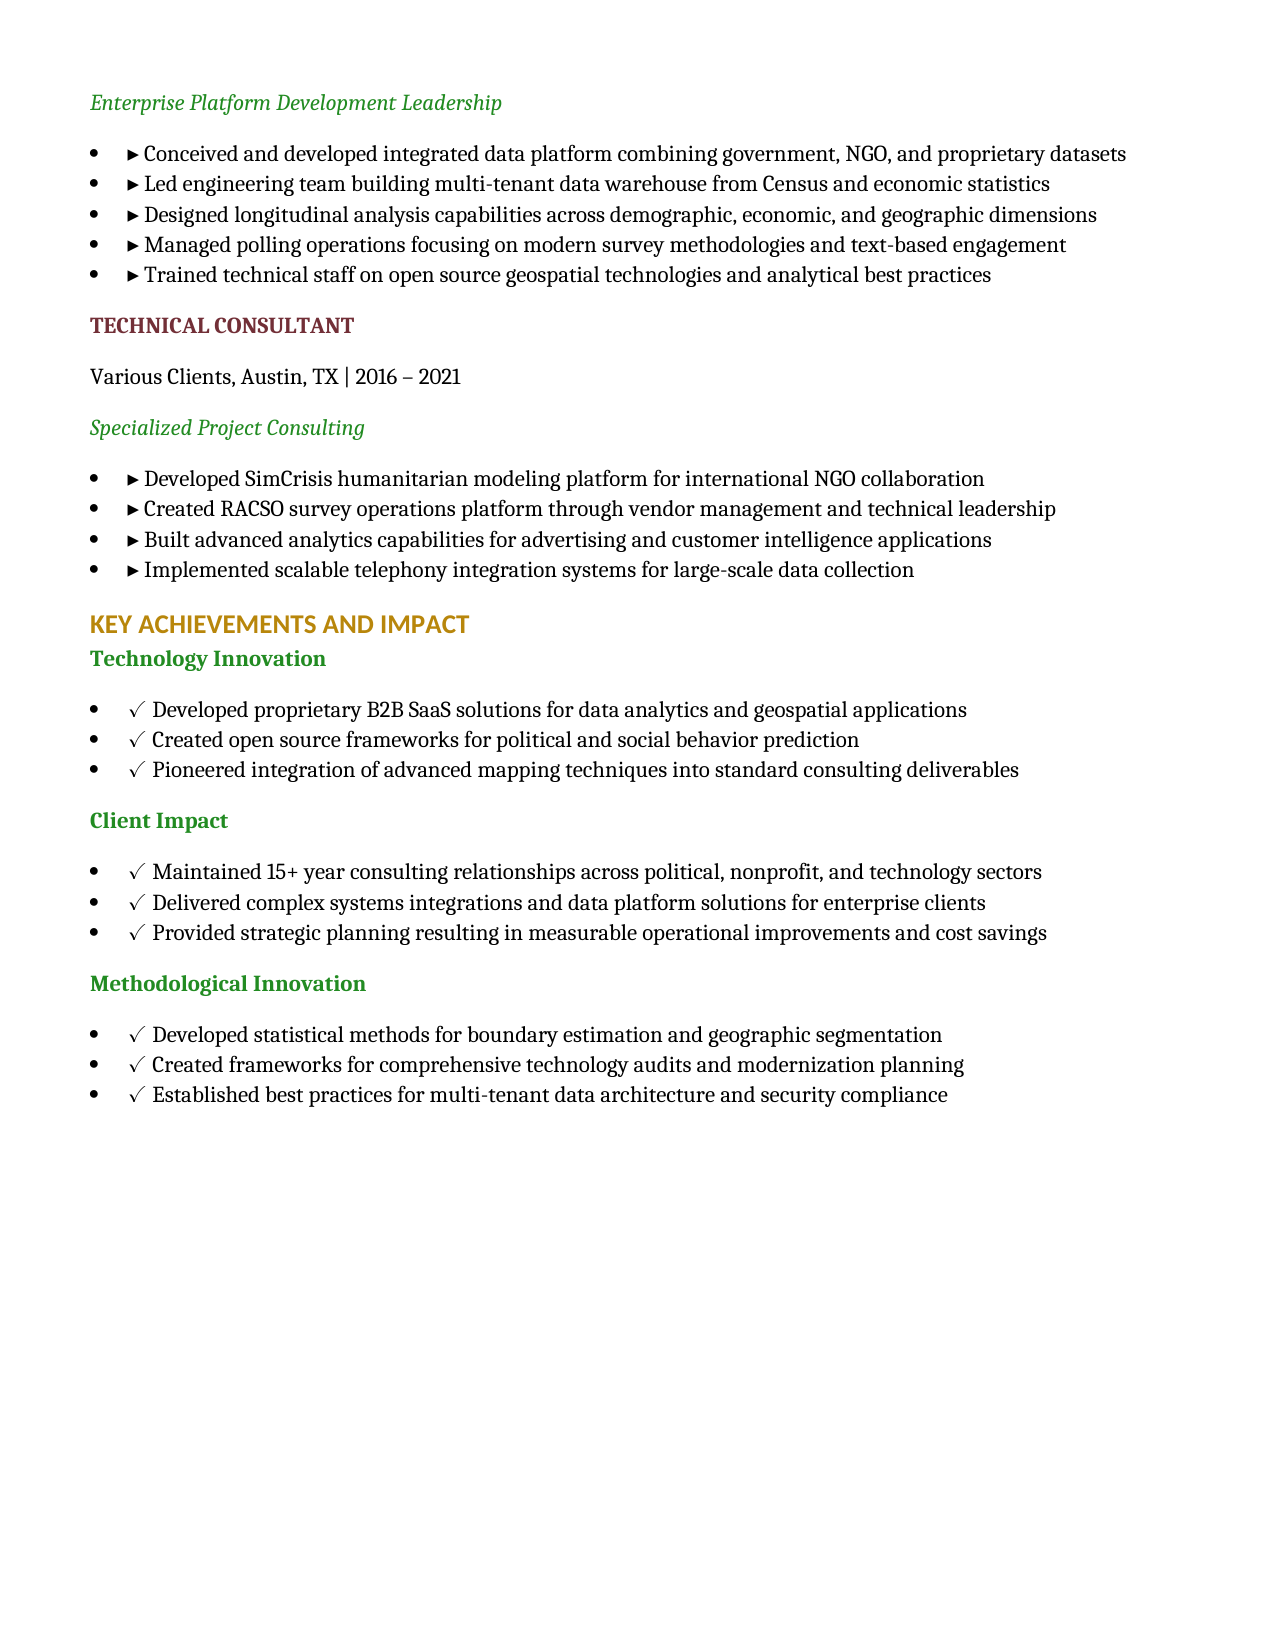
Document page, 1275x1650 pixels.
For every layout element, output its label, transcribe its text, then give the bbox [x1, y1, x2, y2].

list ▸ Created RACSO survey operations platform through vendor management and technical leadership [90, 496, 1185, 523]
subtitle KEY ACHIEVEMENTS AND IMPACT [90, 608, 1185, 641]
list ✓ Developed statistical methods for boundary estimation and geographic segmentation [90, 1022, 1185, 1048]
text Various Clients, Austin, TX | 2016 – 2021 [90, 364, 1185, 390]
list ✓ Provided strategic planning resulting in measurable operational improvements and cost savings [90, 919, 1185, 946]
text Technology Innovation [90, 646, 1185, 672]
list ▸ Conceived and developed integrated data platform combining government, NGO, and proprietary datasets [90, 141, 1185, 167]
list ✓ Created frameworks for comprehensive technology audits and modernization planning [90, 1052, 1185, 1078]
list ✓ Maintained 15+ year consulting relationships across political, nonprofit, and technology sectors [90, 859, 1185, 886]
list ✓ Pioneered integration of advanced mapping techniques into standard consulting deliverables [90, 757, 1185, 783]
text Client Impact [90, 808, 1185, 834]
list ▸ Developed SimCrisis humanitarian modeling platform for international NGO collaboration [90, 466, 1185, 492]
list ✓ Delivered complex systems integrations and data platform solutions for enterprise clients [90, 889, 1185, 916]
list ▸ Trained technical staff on open source geospatial technologies and analytical best practices [90, 262, 1185, 288]
text Methodological Innovation [90, 971, 1185, 997]
text Enterprise Platform Development Leadership [90, 90, 1185, 116]
list ▸ Implemented scalable telephony integration systems for large-scale data collection [90, 557, 1185, 583]
list ▸ Built advanced analytics capabilities for advertising and customer intelligence applications [90, 526, 1185, 553]
text Specialized Project Consulting [90, 415, 1185, 441]
list ✓ Developed proprietary B2B SaaS solutions for data analytics and geospatial applications [90, 697, 1185, 723]
list ▸ Designed longitudinal analysis capabilities across demographic, economic, and geographic dimensions [90, 201, 1185, 228]
list ▸ Managed polling operations focusing on modern survey methodologies and text-based engagement [90, 232, 1185, 258]
text TECHNICAL CONSULTANT [90, 313, 1185, 339]
list ✓ Created open source frameworks for political and social behavior prediction [90, 727, 1185, 753]
list ✓ Established best practices for multi-tenant data architecture and security compliance [90, 1082, 1185, 1108]
list ▸ Led engineering team building multi-tenant data warehouse from Census and economic statistics [90, 171, 1185, 198]
